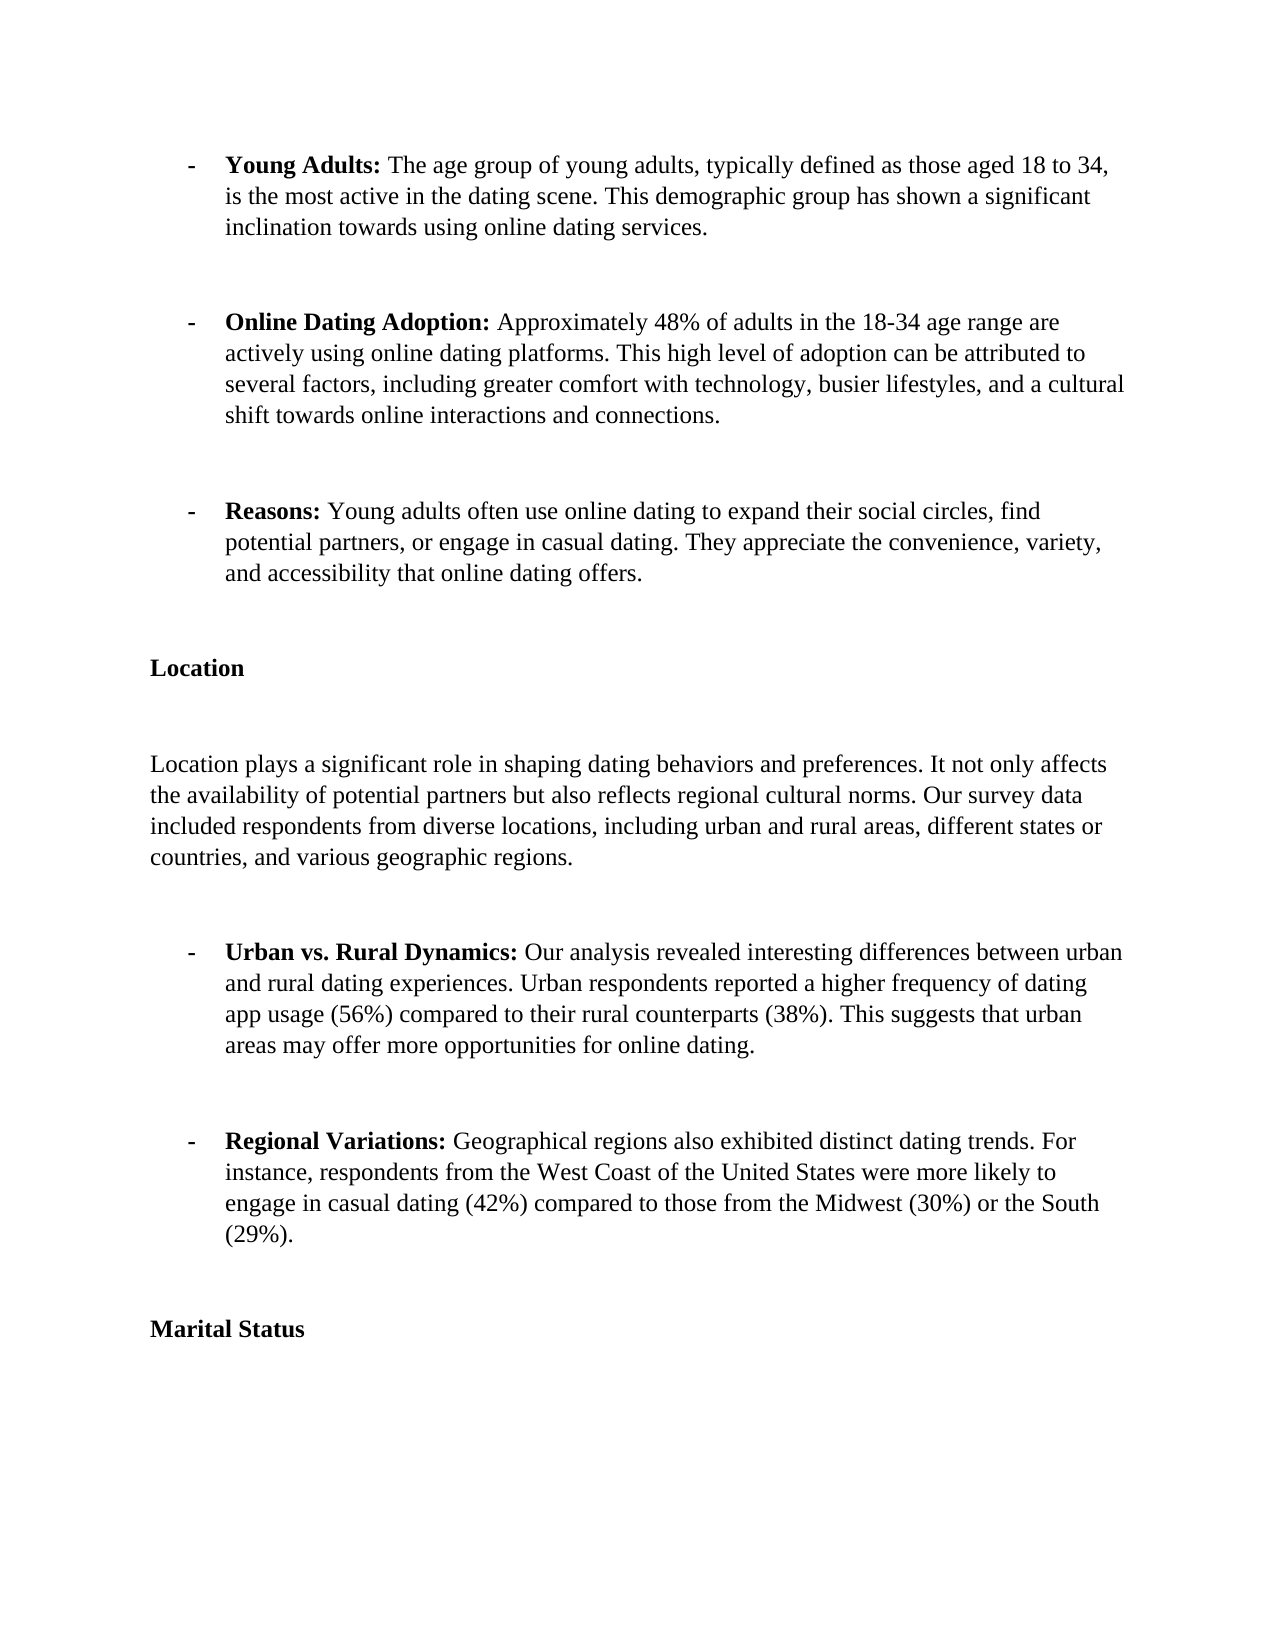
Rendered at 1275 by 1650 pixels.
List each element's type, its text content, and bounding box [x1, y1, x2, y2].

text Marital Status [150, 1314, 1125, 1343]
text Location plays a significant role in shaping dating behaviors and preferences. It not only affects the availability of potential partners but also reflects regional cultural norms. Our survey data included respondents from diverse locations, including urban and rural areas, different states or countries, and various geographic regions. [150, 749, 1125, 871]
list Regional Variations: Geographical regions also exhibited distinct dating trends. For instance, respondents from the West Coast of the United States were more likely to engage in casual dating (42%) compared to those from the Midwest (30%) or the South (29%). [187, 1126, 1125, 1248]
list Online Dating Adoption: Approximately 48% of adults in the 18-34 age range are actively using online dating platforms. This high level of adoption can be attributed to several factors, including greater comfort with technology, busier lifestyles, and a cultural shift towards online interactions and connections. [187, 307, 1125, 429]
list Reasons: Young adults often use online dating to expand their social circles, find potential partners, or engage in casual dating. They appreciate the convenience, variety, and accessibility that online dating offers. [187, 496, 1125, 587]
list Young Adults: The age group of young adults, typically defined as those aged 18 to 34, is the most active in the dating scene. This demographic group has shown a significant inclination towards using online dating services. [187, 150, 1125, 241]
list Urban vs. Rural Dynamics: Our analysis revealed interesting differences between urban and rural dating experiences. Urban respondents reported a higher frequency of dating app usage (56%) compared to their rural counterparts (38%). This suggests that urban areas may offer more opportunities for online dating. [187, 937, 1125, 1059]
text Location [150, 653, 1125, 682]
